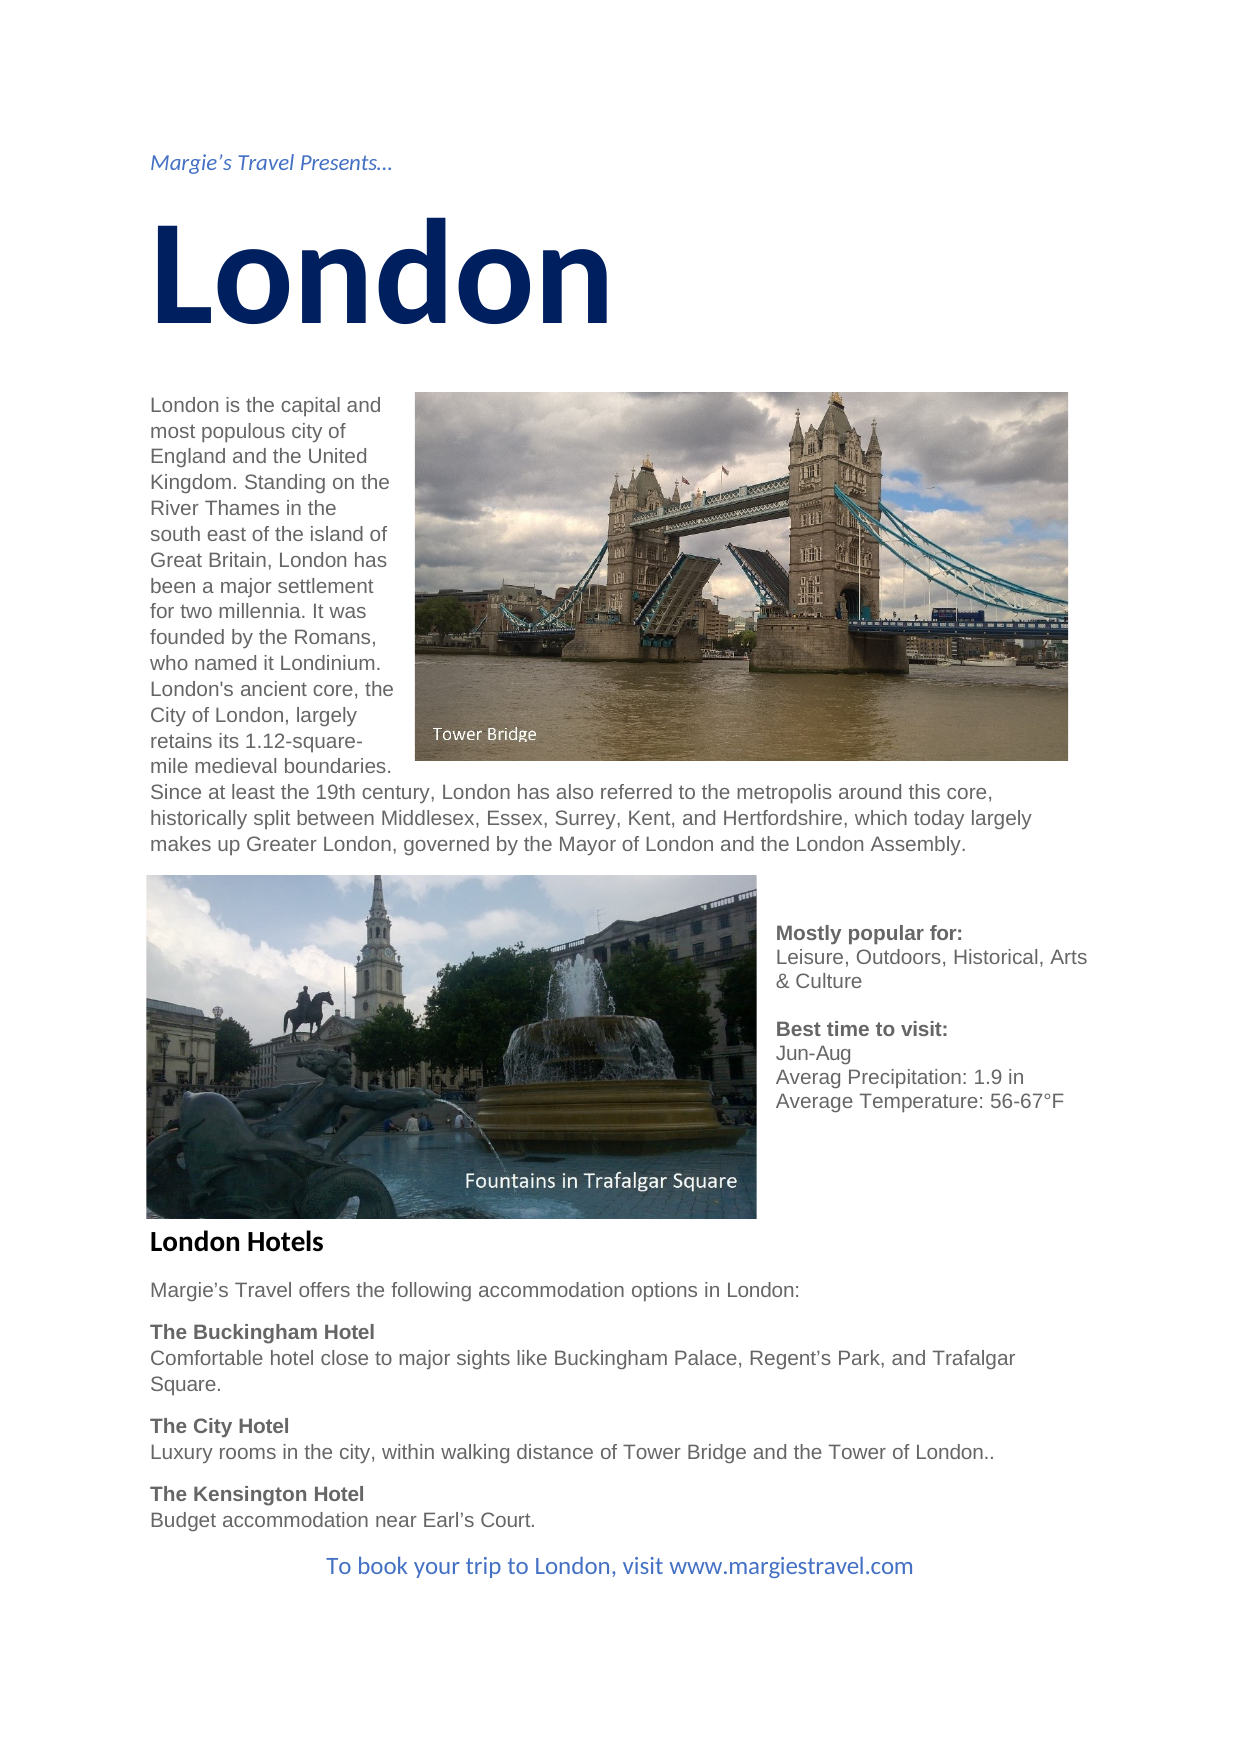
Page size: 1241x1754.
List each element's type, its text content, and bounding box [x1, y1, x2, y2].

text Leisure, Outdoors, Historical, Arts & Culture [776, 945, 1094, 993]
text London is the capital and most populous city of England and the United Kingdom. Standing on the River Thames in the south east of the island of Great Britain, London has been a major settlement for two millennia. It was founded by the Romans, who named it Londinium. [150, 393, 393, 675]
subtitle The Kensington Hotel [150, 1482, 1098, 1506]
text Jun-Aug [776, 1041, 1098, 1064]
picture [146, 875, 757, 1219]
picture [414, 392, 1069, 761]
text Margie’s Travel offers the following accommodation options in London: [150, 1278, 1098, 1302]
subtitle The City Hotel [150, 1414, 1098, 1438]
subtitle Mostly popular for: [776, 921, 1098, 945]
text Margie’s Travel Presents… [150, 148, 1098, 176]
text London Hotels [150, 1223, 1098, 1258]
subtitle The Buckingham Hotel [150, 1320, 1098, 1344]
text Averag Precipitation: 1.9 in Average Temperature: 56-67°F [776, 1064, 1098, 1112]
text Since at least the 19th century, London has also referred to the metropolis around this core, historically split between Middlesex, Essex, Surrey, Kent, and Hertfordshire, which today largely makes up Greater London, governed by the Mayor of London and the London Assembly. [150, 780, 1080, 856]
text London's ancient core, the City of London, largely retains its 1.12-square- mile medieval boundaries. [150, 677, 399, 778]
title London [150, 178, 1098, 361]
text Comfortable hotel close to major sights like Buckingham Palace, Regent’s Park, and Trafalgar Square. [150, 1346, 1080, 1395]
text Luxury rooms in the city, within walking distance of Tower Bridge and the Tower of London.. [150, 1440, 1098, 1464]
text To book your trip to London, visit www.margiestravel.com [141, 1551, 1098, 1581]
text Budget accommodation near Earl’s Court. [150, 1508, 1098, 1532]
subtitle Best time to visit: [776, 1017, 1098, 1041]
